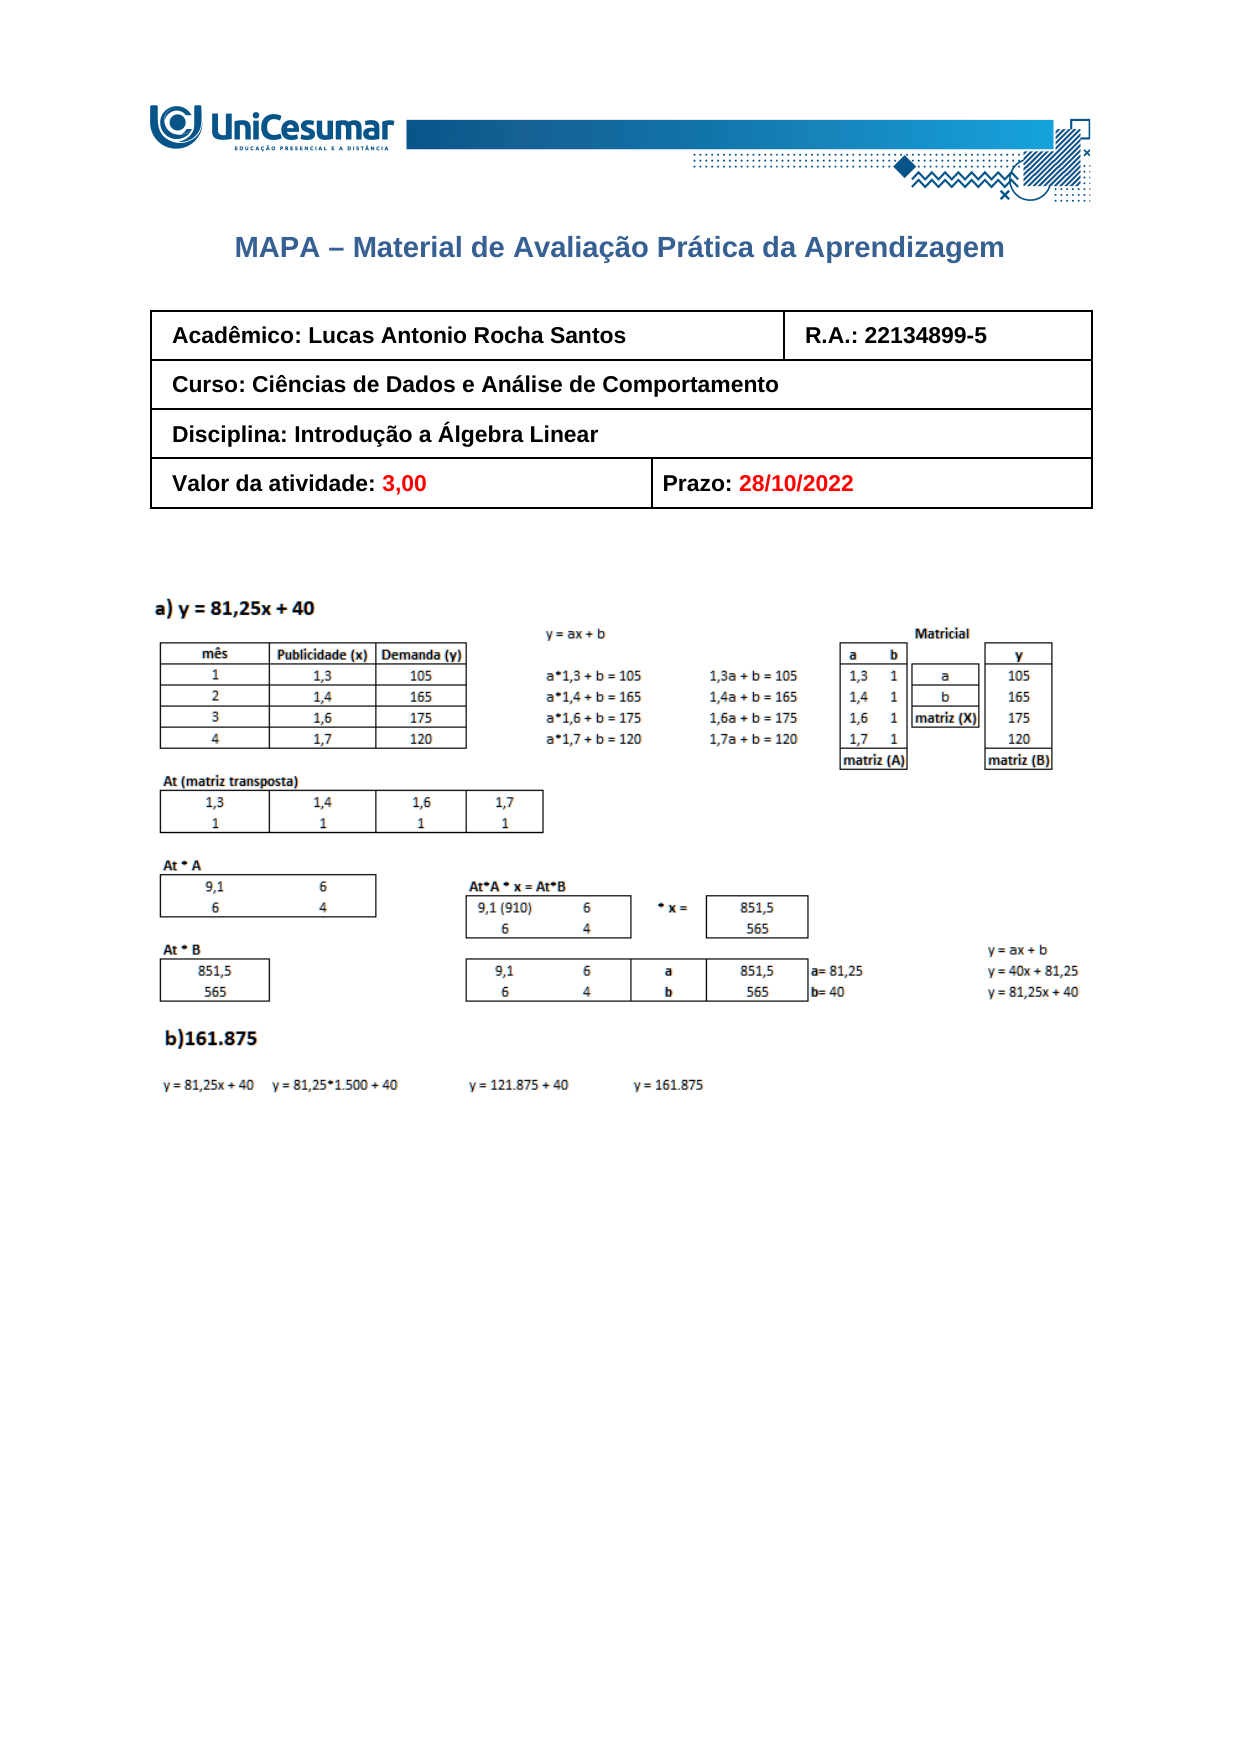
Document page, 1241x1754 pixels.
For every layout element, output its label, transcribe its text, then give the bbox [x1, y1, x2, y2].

picture [150, 594, 1091, 1106]
table_cell Disciplina: Introdução a Álgebra Linear [152, 410, 1091, 457]
picture [150, 105, 1091, 202]
table_cell Valor da atividade: 3,00 [152, 459, 651, 507]
text MAPA – Material de Avaliação Prática da Aprendizagem [150, 230, 1090, 264]
table_cell Curso: Ciências de Dados e Análise de Comportamento [152, 361, 1091, 408]
table_cell Prazo: 28/10/2022 [653, 459, 1091, 507]
table_header Acadêmico: Lucas Antonio Rocha Santos [152, 312, 783, 359]
table_header R.A.: 22134899-5 [785, 312, 1091, 359]
